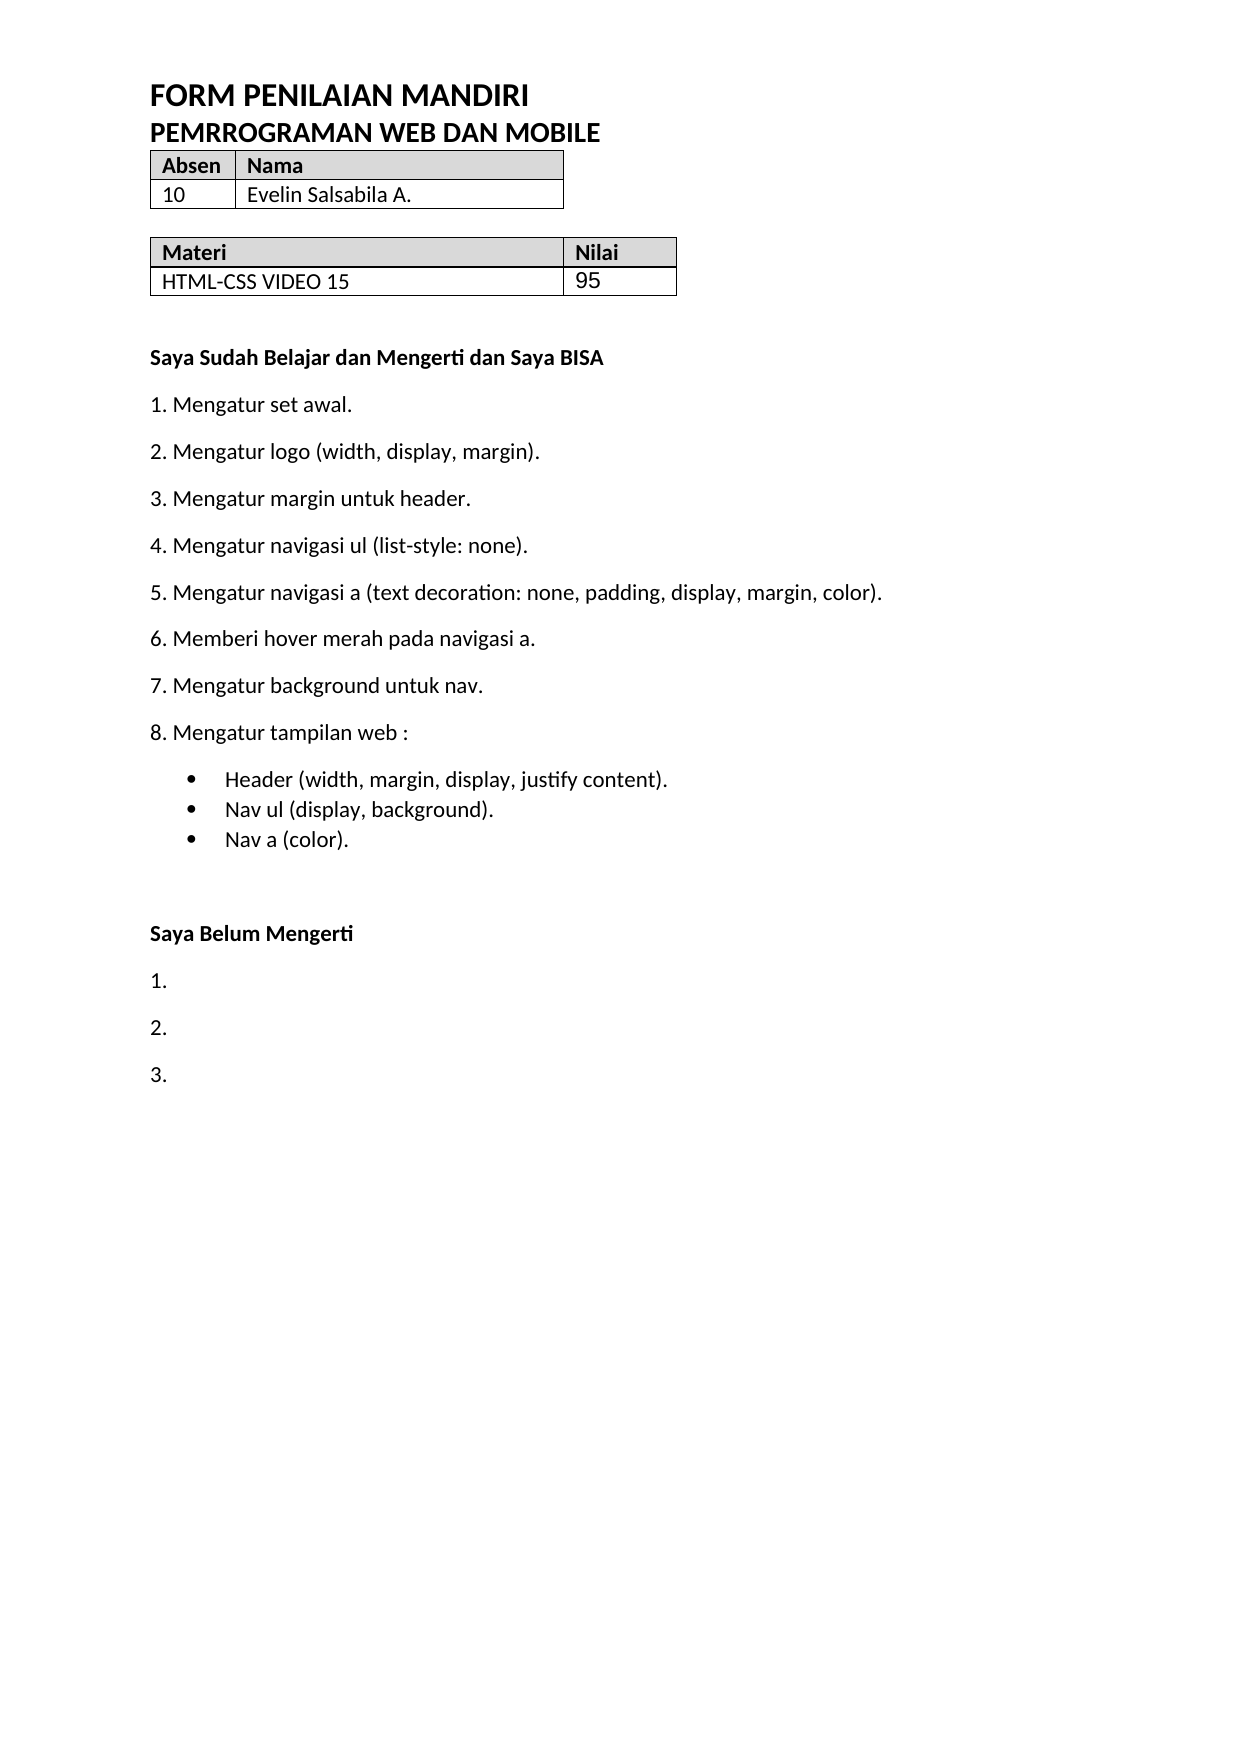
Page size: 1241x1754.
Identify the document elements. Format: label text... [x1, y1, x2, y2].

list Nav a (color). [187, 826, 1090, 854]
text 7. Mengatur background untuk nav. [150, 671, 1090, 699]
text Saya Sudah Belajar dan Mengerti dan Saya BISA [150, 343, 1090, 371]
text 2. Mengatur logo (width, display, margin). [150, 437, 1090, 465]
list Nav ul (display, background). [187, 795, 1090, 823]
text 1. Mengatur set awal. [150, 390, 1090, 418]
text 3. Mengatur margin untuk header. [150, 484, 1090, 512]
table_cell 95 [564, 268, 676, 295]
table_header Nilai [564, 238, 676, 266]
table_header Materi [151, 238, 563, 266]
text 1. [150, 966, 1090, 994]
text 8. Mengatur tampilan web : [150, 718, 1090, 746]
text 2. [150, 1013, 1090, 1041]
table_cell HTML-CSS VIDEO 15 [151, 268, 563, 295]
text 5. Mengatur navigasi a (text decoration: none, padding, display, margin, color). [150, 578, 1090, 606]
text Saya Belum Mengerti [150, 919, 1090, 947]
text 3. [150, 1060, 1090, 1088]
text 4. Mengatur navigasi ul (list-style: none). [150, 531, 1090, 559]
list Header (width, margin, display, justify content). [187, 765, 1090, 793]
text 6. Memberi hover merah pada navigasi a. [150, 624, 1090, 653]
